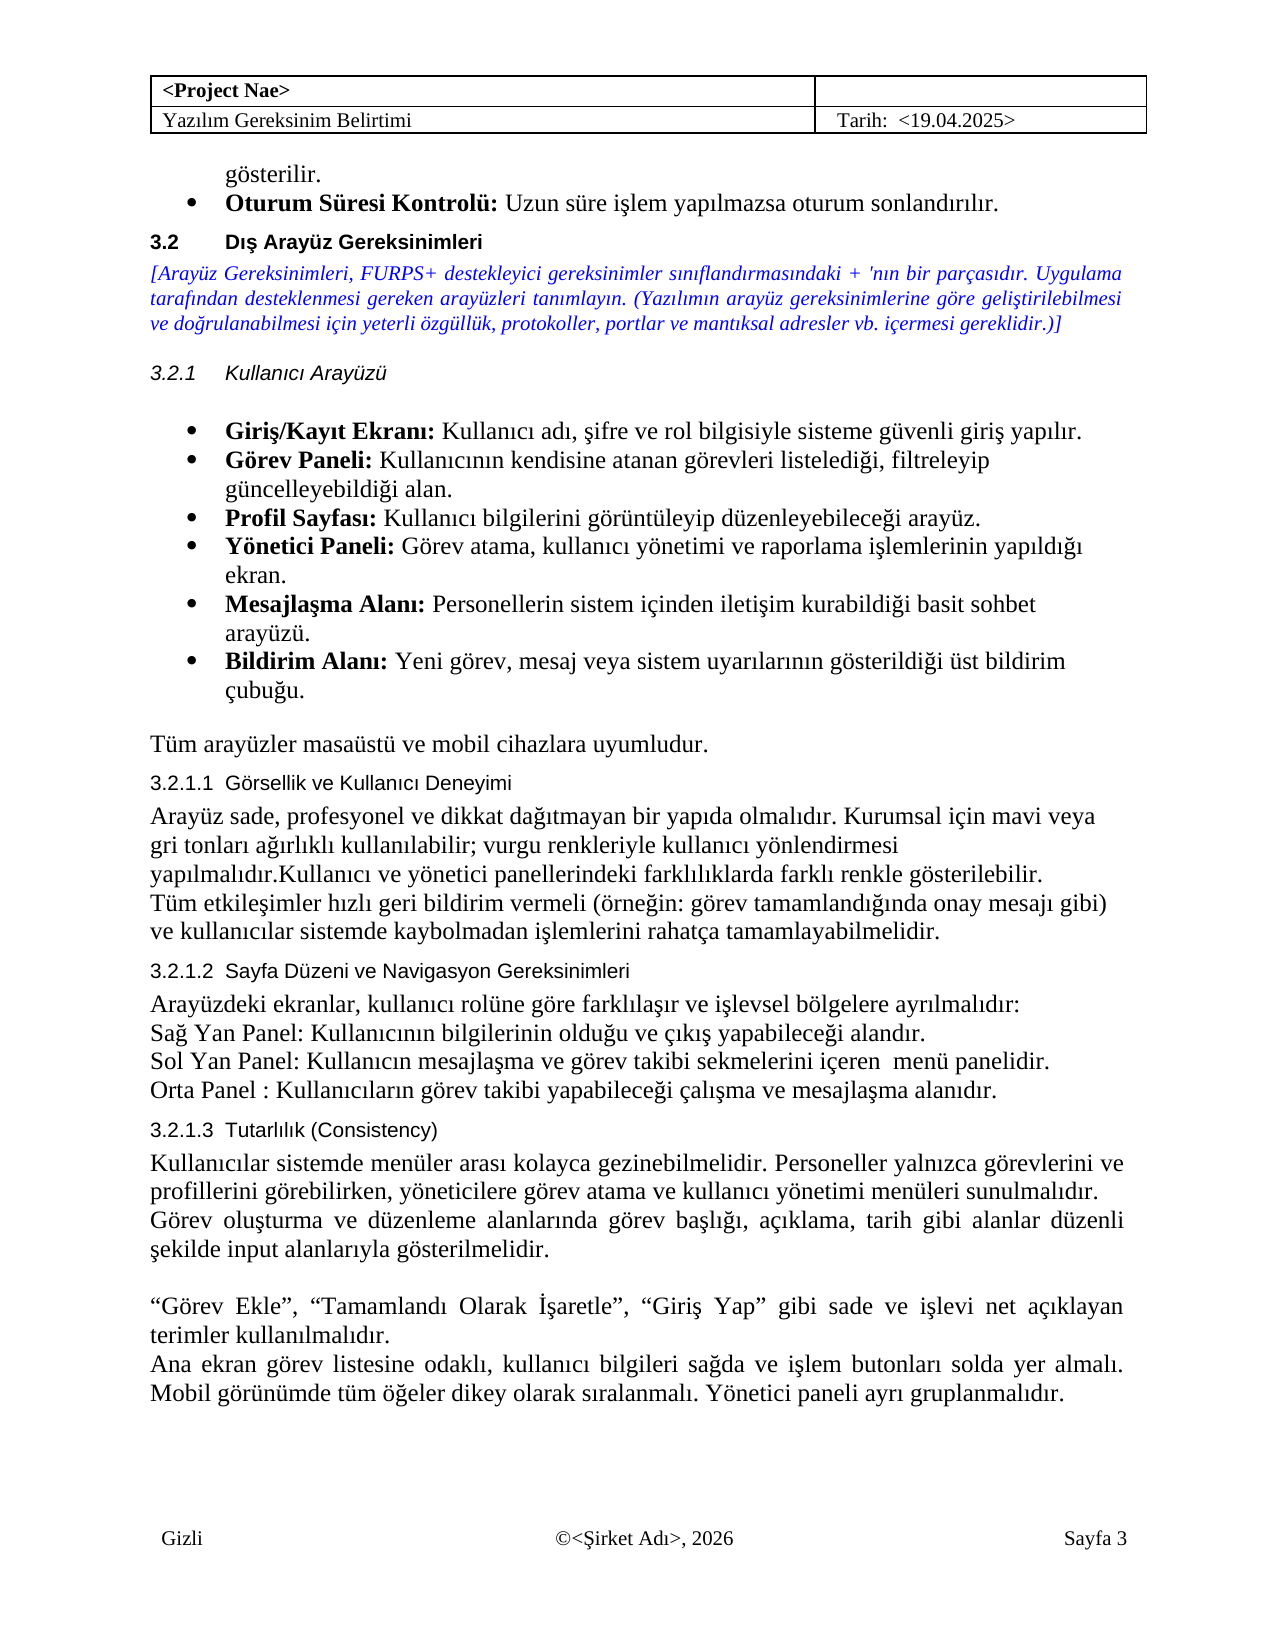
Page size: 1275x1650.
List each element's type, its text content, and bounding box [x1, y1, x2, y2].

text Görev oluşturma ve düzenleme alanlarında görev başlığı, açıklama, tarih gibi alanlar düzenli şekilde input alanlarıyla gösterilmelidir. [150, 1205, 1125, 1263]
subtitle Sayfa Düzeni ve Navigasyon Gereksinimleri [150, 958, 1125, 983]
text Tüm arayüzler masaüstü ve mobil cihazlara uyumludur. [150, 729, 1125, 758]
text Orta Panel : Kullanıcıların görev takibi yapabileceği çalışma ve mesajlaşma alanıdır. [150, 1075, 1125, 1104]
subtitle Görsellik ve Kullanıcı Deneyimi [150, 770, 1125, 795]
list Mesajlaşma Alanı: Personellerin sistem içinden iletişim kurabildiği basit sohbet arayüzü. [187, 589, 1125, 646]
text Arayüz sade, profesyonel ve dikkat dağıtmayan bir yapıda olmalıdır. Kurumsal için mavi veya gri tonları ağırlıklı kullanılabilir; vurgu renkleriyle kullanıcı yönlendirmesi yapılmalıdır.Kullanıcı ve yönetici panellerindeki farklılıklarda farklı renkle gösterilebilir. [150, 801, 1125, 888]
text Arayüzdeki ekranlar, kullanıcı rolüne göre farklılaşır ve işlevsel bölgelere ayrılmalıdır: [150, 989, 1125, 1018]
list Oturum Süresi Kontrolü: Uzun süre işlem yapılmazsa oturum sonlandırılır. [187, 188, 1125, 216]
text Sol Yan Panel: Kullanıcın mesajlaşma ve görev takibi sekmelerini içeren menü panelidir. [150, 1046, 1125, 1075]
text “Görev Ekle”, “Tamamlandı Olarak İşaretle”, “Giriş Yap” gibi sade ve işlevi net açıklayan terimler kullanılmalıdır. [150, 1291, 1125, 1349]
text Ana ekran görev listesine odaklı, kullanıcı bilgileri sağda ve işlem butonları solda yer almalı. Mobil görünümde tüm öğeler dikey olarak sıralanmalı. Yönetici paneli ayrı gruplanmalıdır. [150, 1349, 1125, 1406]
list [187, 159, 1125, 188]
text Kullanıcılar sistemde menüler arası kolayca gezinebilmelidir. Personeller yalnızca görevlerini ve profillerini görebilirken, yöneticilere görev atama ve kullanıcı yönetimi menüleri sunulmalıdır. [150, 1148, 1125, 1205]
list Görev Paneli: Kullanıcının kendisine atanan görevleri listelediği, filtreleyip güncelleyebildiği alan. [187, 445, 1125, 503]
subtitle Dış Arayüz Gereksinimleri [150, 229, 1125, 254]
text Tüm etkileşimler hızlı geri bildirim vermeli (örneğin: görev tamamlandığında onay mesajı gibi) ve kullanıcılar sistemde kaybolmadan işlemlerini rahatça tamamlayabilmelidir. [150, 888, 1125, 945]
text [Arayüz Gereksinimleri, FURPS+ destekleyici gereksinimler sınıflandırmasındaki + 'nın bir parçasıdır. Uygulama tarafından desteklenmesi gereken arayüzleri tanımlayın. (Yazılımın arayüz gereksinimlerine göre geliştirilebilmesi ve doğrulanabilmesi için yeterli özgüllük, protokoller, portlar ve mantıksal adresler vb. içermesi gereklidir.)] [150, 260, 1125, 335]
list Yönetici Paneli: Görev atama, kullanıcı yönetimi ve raporlama işlemlerinin yapıldığı ekran. [187, 531, 1125, 589]
subtitle Kullanıcı Arayüzü [150, 360, 1125, 385]
text Sağ Yan Panel: Kullanıcının bilgilerinin olduğu ve çıkış yapabileceği alandır. [150, 1018, 1125, 1046]
list Profil Sayfası: Kullanıcı bilgilerini görüntüleyip düzenleyebileceği arayüz. [187, 503, 1125, 531]
subtitle Tutarlılık (Consistency) [150, 1116, 1125, 1141]
list Giriş/Kayıt Ekranı: Kullanıcı adı, şifre ve rol bilgisiyle sisteme güvenli giriş yapılır. [187, 416, 1125, 445]
list Bildirim Alanı: Yeni görev, mesaj veya sistem uyarılarının gösterildiği üst bildirim çubuğu. [187, 646, 1125, 704]
